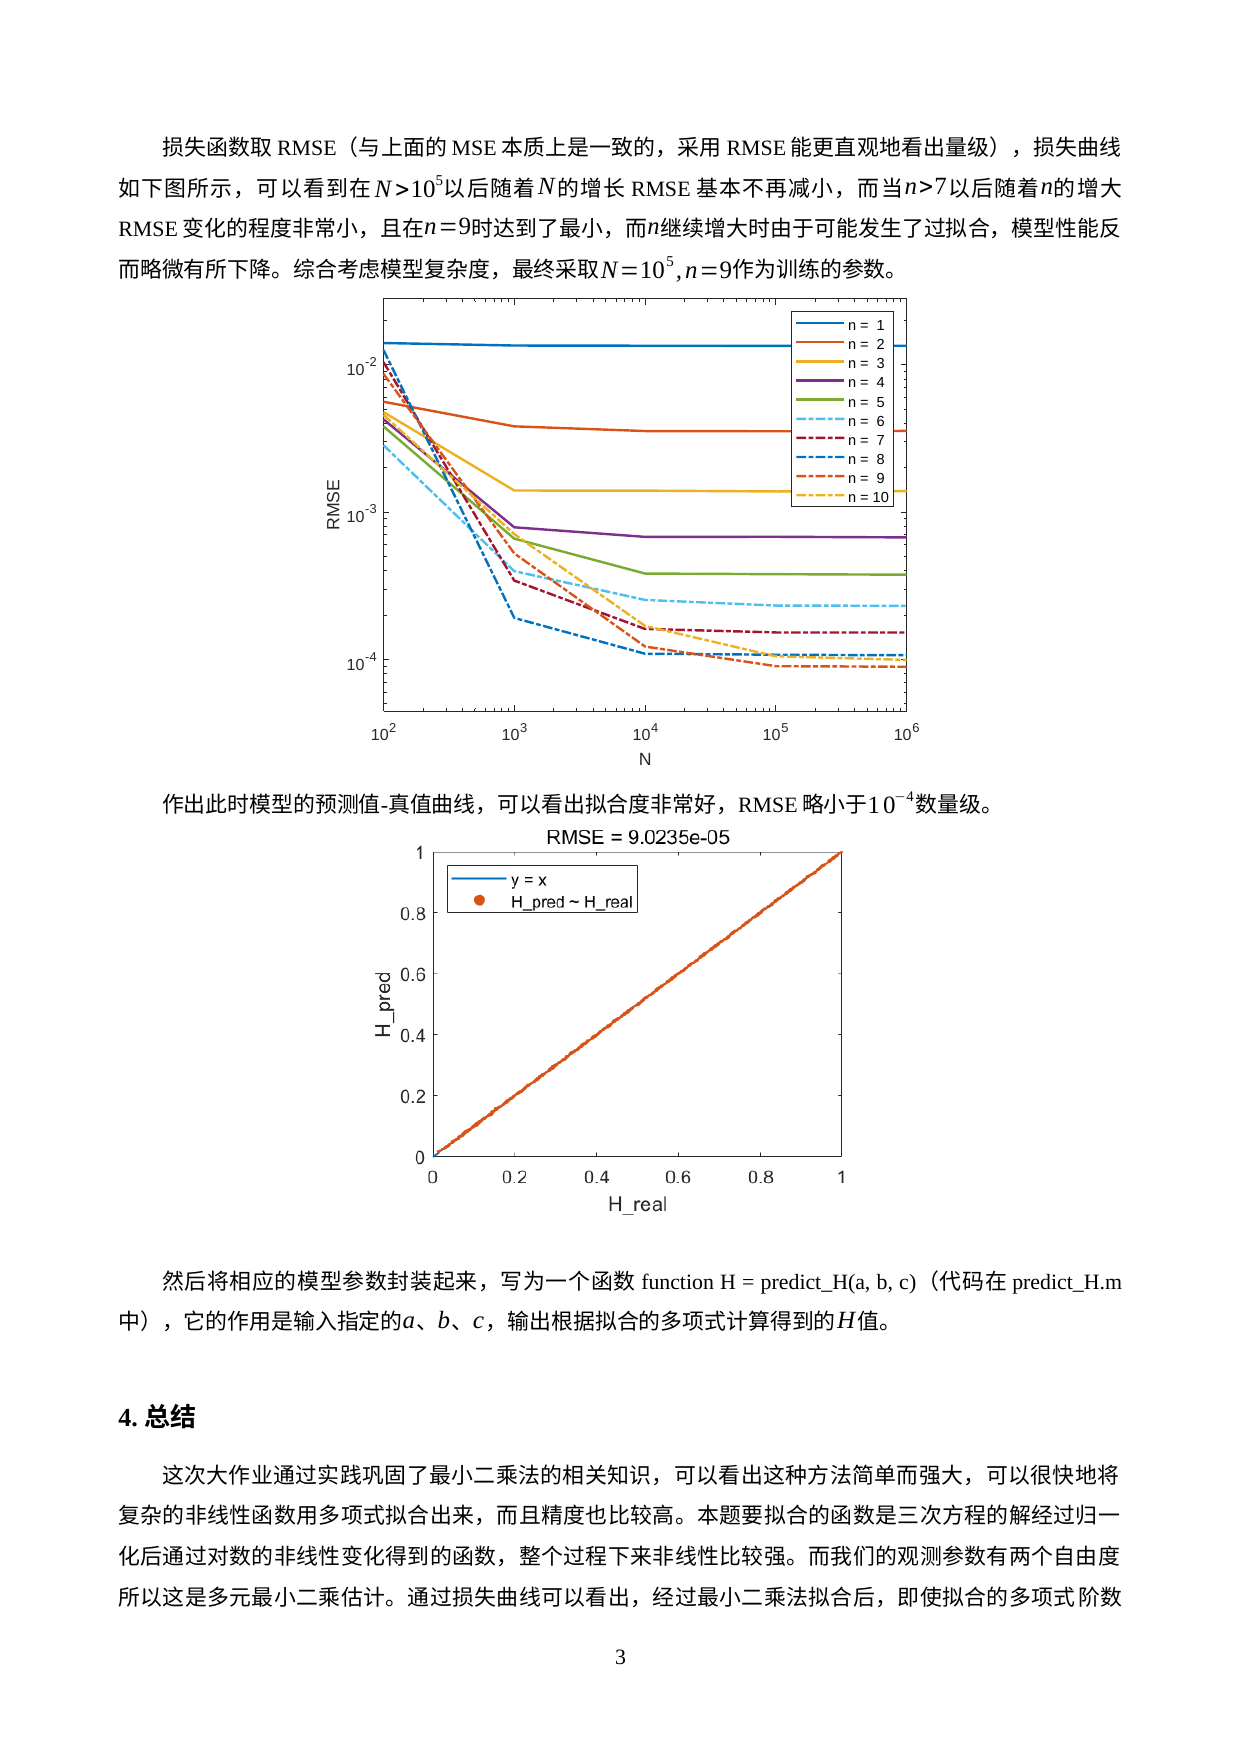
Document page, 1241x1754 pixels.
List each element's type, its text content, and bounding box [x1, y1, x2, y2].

text 然后将相应的模型参数封装起来，写为一个函数function H = predict_H(a, b, c)（代码在predict_H.m中），它的作用是输入指定的、、，输出根据拟合的多项式计算得到的值。 [118, 1263, 1122, 1336]
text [118, 1457, 1122, 1612]
text 损失函数取RMSE（与上面的MSE本质上是一致的，采用RMSE能更直观地看出量级），损失曲线如下图所示，可以看到在以后随着的增长RMSE基本不再减小，而当以后随着的增大RMSE变化的程度非常小，且在时达到了最小，而继续增大时由于可能发生了过拟合，模型性能反而略微有所下降。综合考虑模型复杂度，最终采取作为训练的参数。 [118, 129, 1122, 284]
text 作出此时模型的预测值-真值曲线，可以看出拟合度非常好，RMSE略小于数量级。 [118, 787, 1122, 819]
text 4. 总结 [118, 1383, 1122, 1448]
picture [372, 827, 868, 1215]
